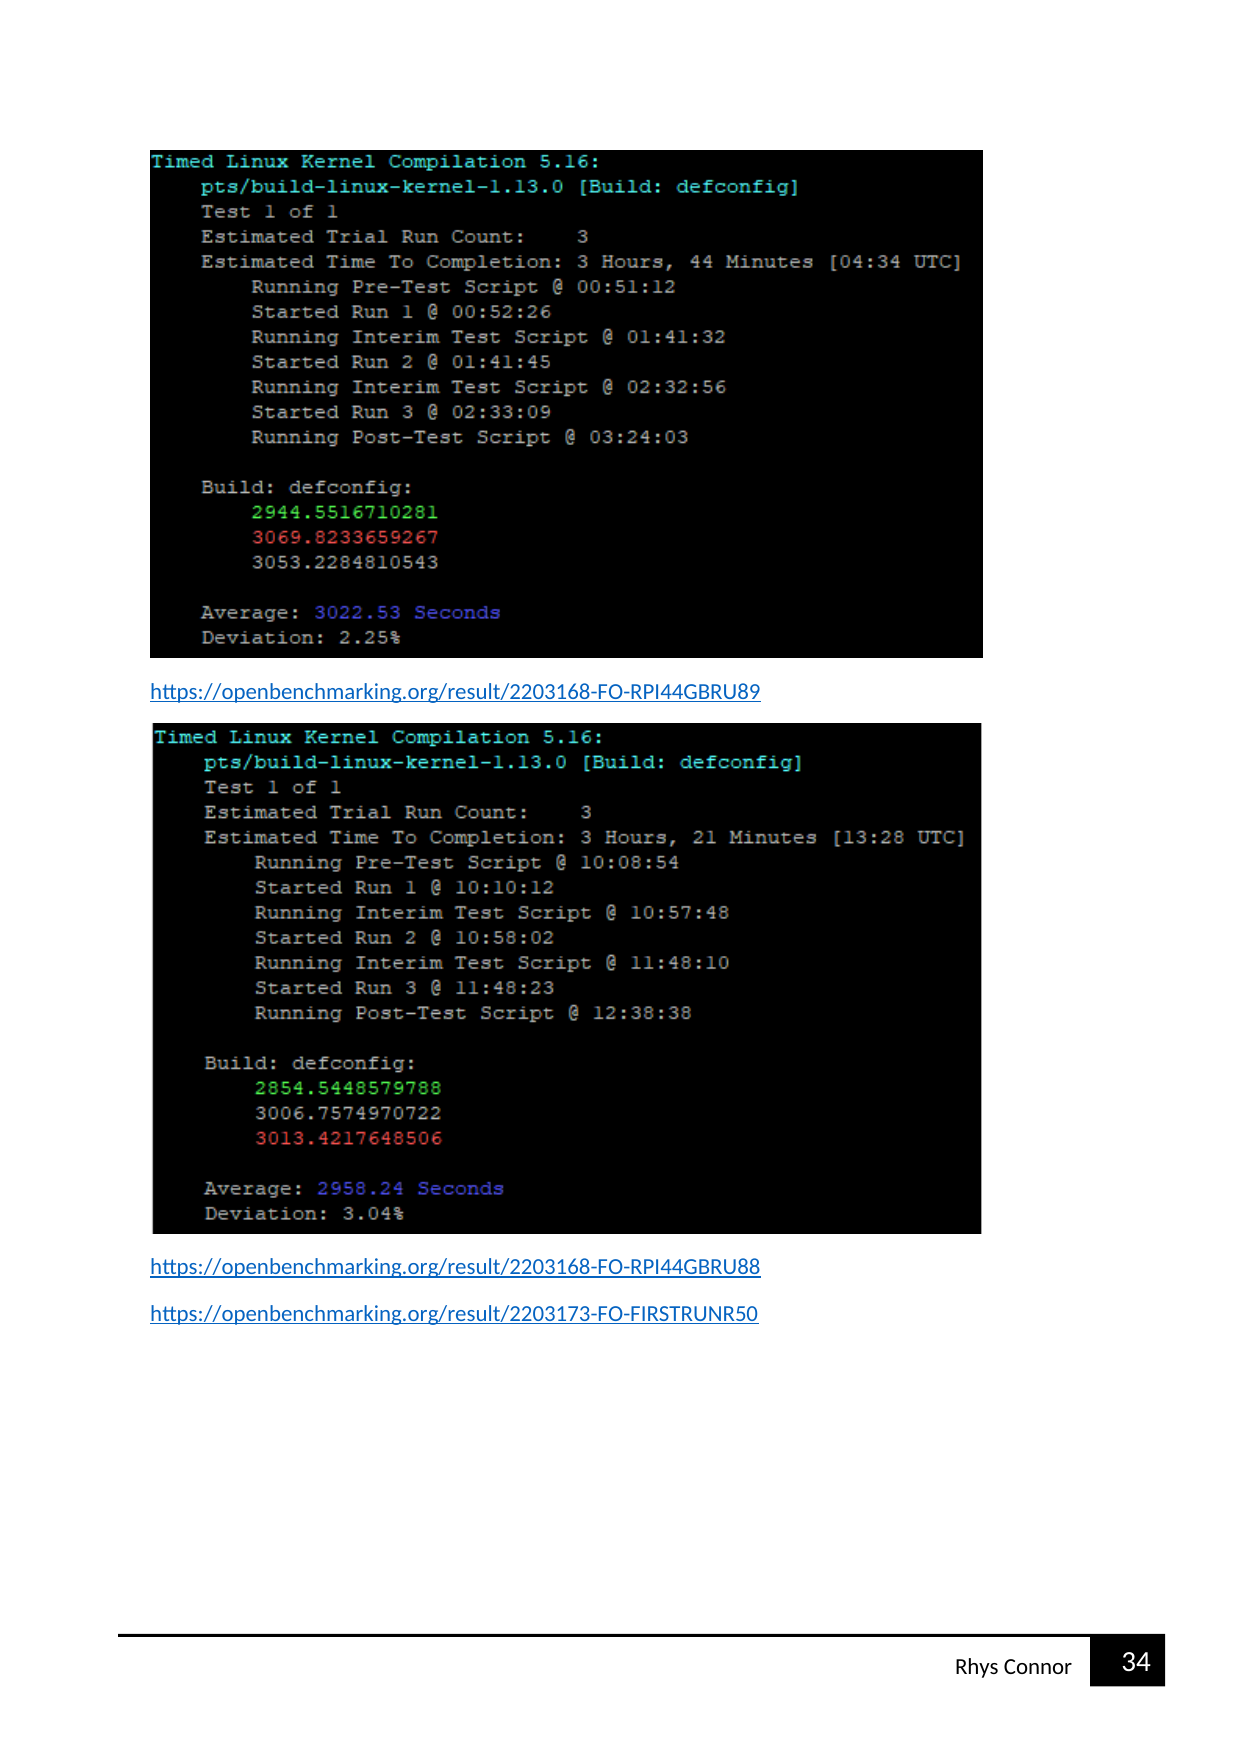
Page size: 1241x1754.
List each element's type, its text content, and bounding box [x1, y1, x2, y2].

text https://openbenchmarking.org/result/2203173-FO-FIRSTRUNR50 [150, 1299, 1090, 1327]
picture [150, 150, 983, 658]
picture [150, 723, 982, 1234]
text https://openbenchmarking.org/result/2203168-FO-RPI44GBRU89 [150, 677, 1090, 705]
text https://openbenchmarking.org/result/2203168-FO-RPI44GBRU88 [150, 1252, 1090, 1280]
